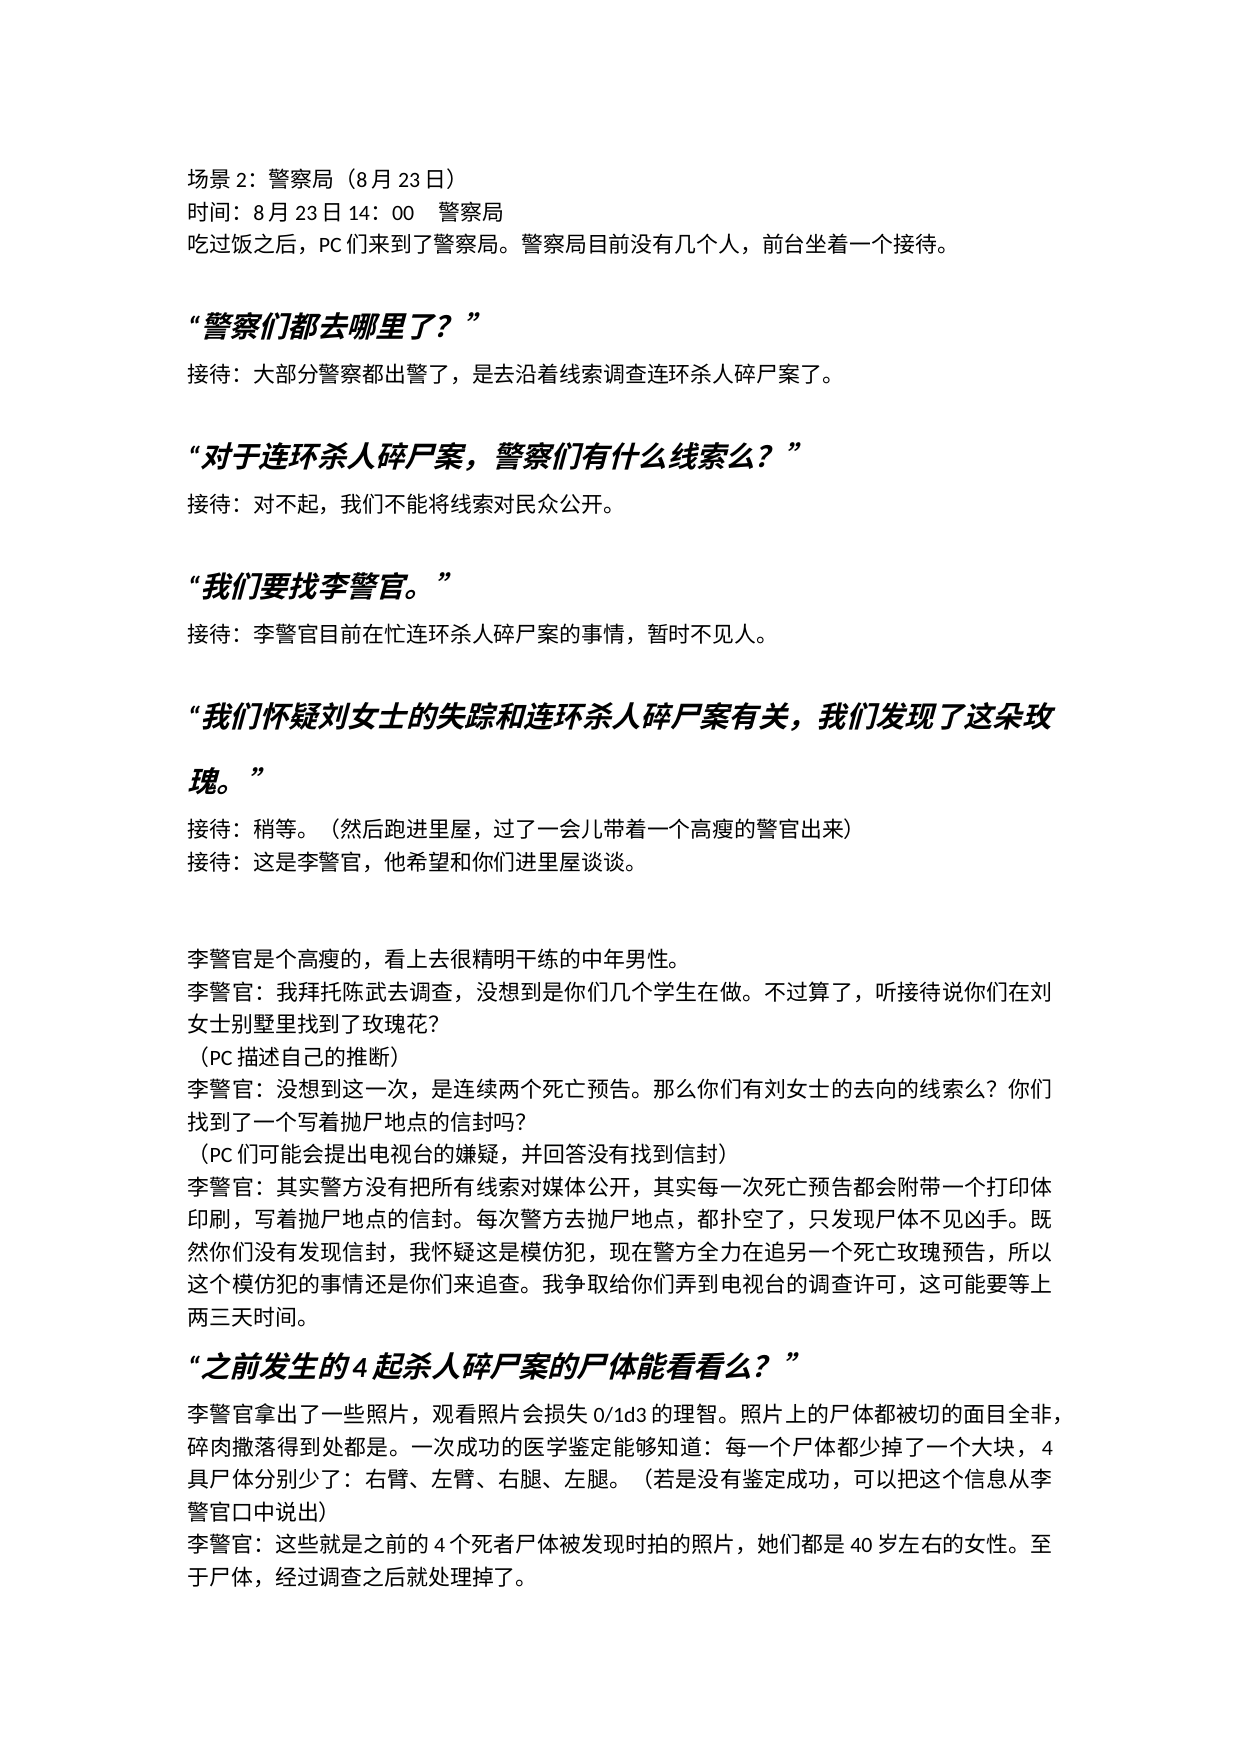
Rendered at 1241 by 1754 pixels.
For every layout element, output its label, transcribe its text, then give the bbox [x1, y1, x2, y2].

list 李警官：没想到这一次，是连续两个死亡预告。那么你们有刘女士的去向的线索么？你们找到了一个写着抛尸地点的信封吗？ [187, 1072, 1053, 1137]
list 时间：8月23日14：00 警察局 [187, 194, 1053, 227]
list “我们要找李警官。” [187, 552, 1053, 617]
list 接待：李警官目前在忙连环杀人碎尸案的事情，暂时不见人。 [187, 617, 1053, 649]
list （PC描述自己的推断） [187, 1039, 1053, 1072]
list 李警官：其实警方没有把所有线索对媒体公开，其实每一次死亡预告都会附带一个打印体印刷，写着抛尸地点的信封。每次警方去抛尸地点，都扑空了，只发现尸体不见凶手。既然你们没有发现信封，我怀疑这是模仿犯，现在警方全力在追另一个死亡玫瑰预告，所以这个模仿犯的事情还是你们来追查。我争取给你们弄到电视台的调查许可，这可能要等上两三天时间。 [187, 1169, 1053, 1332]
list 接待：大部分警察都出警了，是去沿着线索调查连环杀人碎尸案了。 [187, 357, 1053, 389]
list 接待：对不起，我们不能将线索对民众公开。 [187, 487, 1053, 519]
list “警察们都去哪里了？” [187, 292, 1053, 357]
list “之前发生的4起杀人碎尸案的尸体能看看么？” [187, 1332, 1053, 1397]
list 场景2：警察局（8月23日） [187, 162, 1053, 194]
list “对于连环杀人碎尸案，警察们有什么线索么？” [187, 422, 1053, 487]
list 接待：这是李警官，他希望和你们进里屋谈谈。 [187, 844, 1053, 877]
list “我们怀疑刘女士的失踪和连环杀人碎尸案有关，我们发现了这朵玫瑰。” [187, 682, 1053, 812]
list 李警官：这些就是之前的4个死者尸体被发现时拍的照片，她们都是40岁左右的女性。至于尸体，经过调查之后就处理掉了。 [187, 1527, 1053, 1592]
list 李警官是个高瘦的，看上去很精明干练的中年男性。 [187, 942, 1053, 974]
list 接待：稍等。（然后跑进里屋，过了一会儿带着一个高瘦的警官出来） [187, 812, 1053, 844]
list 李警官拿出了一些照片，观看照片会损失0/1d3的理智。照片上的尸体都被切的面目全非，碎肉撒落得到处都是。一次成功的医学鉴定能够知道：每一个尸体都少掉了一个大块，4具尸体分别少了：右臂、左臂、右腿、左腿。（若是没有鉴定成功，可以把这个信息从李警官口中说出） [187, 1397, 1053, 1527]
list 李警官：我拜托陈武去调查，没想到是你们几个学生在做。不过算了，听接待说你们在刘女士别墅里找到了玫瑰花？ [187, 974, 1053, 1039]
list 吃过饭之后，PC们来到了警察局。警察局目前没有几个人，前台坐着一个接待。 [187, 227, 1053, 259]
list （PC们可能会提出电视台的嫌疑，并回答没有找到信封） [187, 1137, 1053, 1169]
